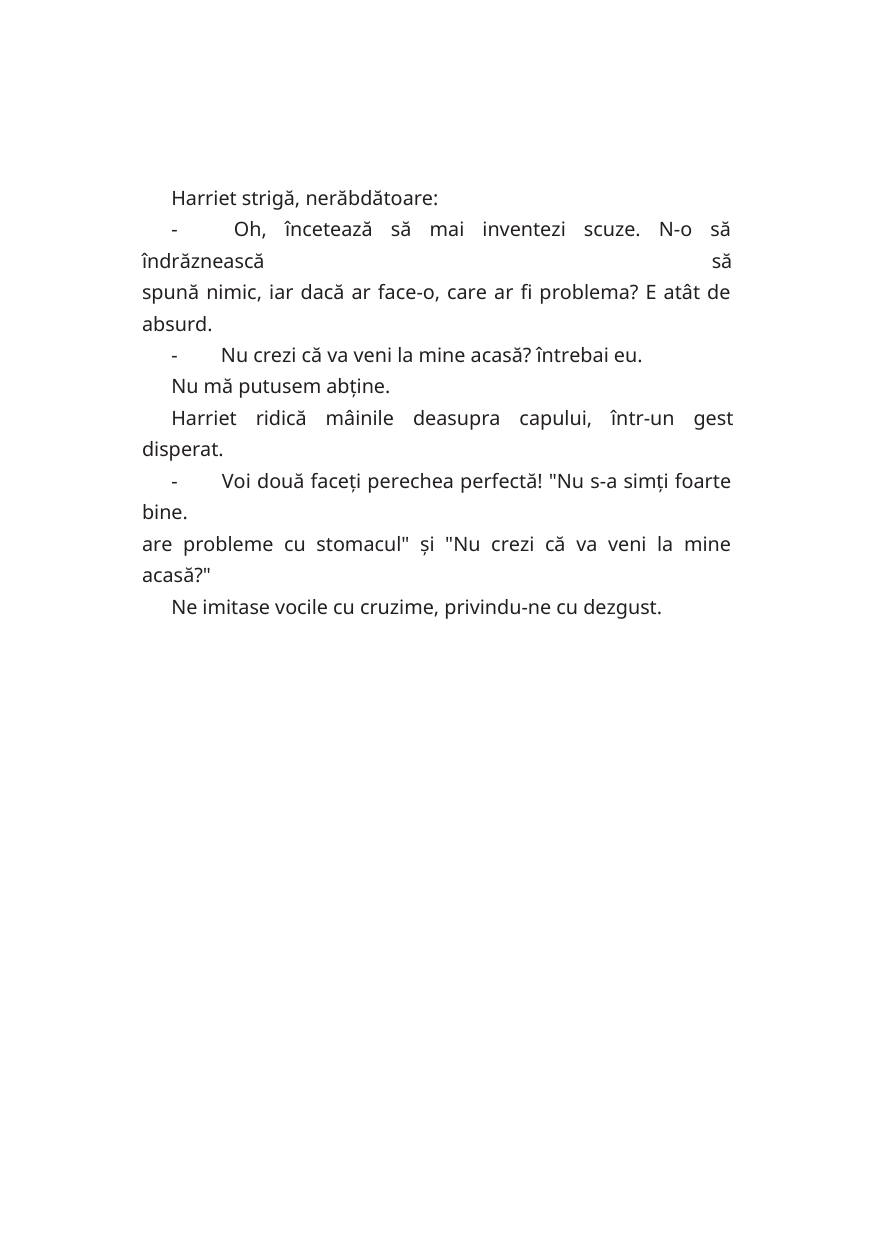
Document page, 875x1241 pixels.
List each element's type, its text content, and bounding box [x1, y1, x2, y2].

text Ne imitase vocile cu cruzime, privindu-ne cu dezgust. [142, 589, 734, 620]
text Harriet strigă, nerăbdătoare: [142, 180, 734, 211]
text Nu mă putusem abţine. [142, 369, 734, 400]
list Voi două faceţi perechea perfectă! "Nu s-a simţi foarte bine. are probleme cu stomacul" şi "Nu crezi că va veni la mine acasă?" [142, 463, 732, 589]
list Oh, încetează să mai inventezi scuze. N-o să îndrăznească să spună nimic, iar dacă ar face-o, care ar fi problema? E atât de absurd. [142, 211, 732, 337]
list Nu crezi că va veni la mine acasă? întrebai eu. [142, 337, 734, 369]
text Harriet ridică mâinile deasupra capului, într-un gest disperat. [142, 400, 734, 463]
